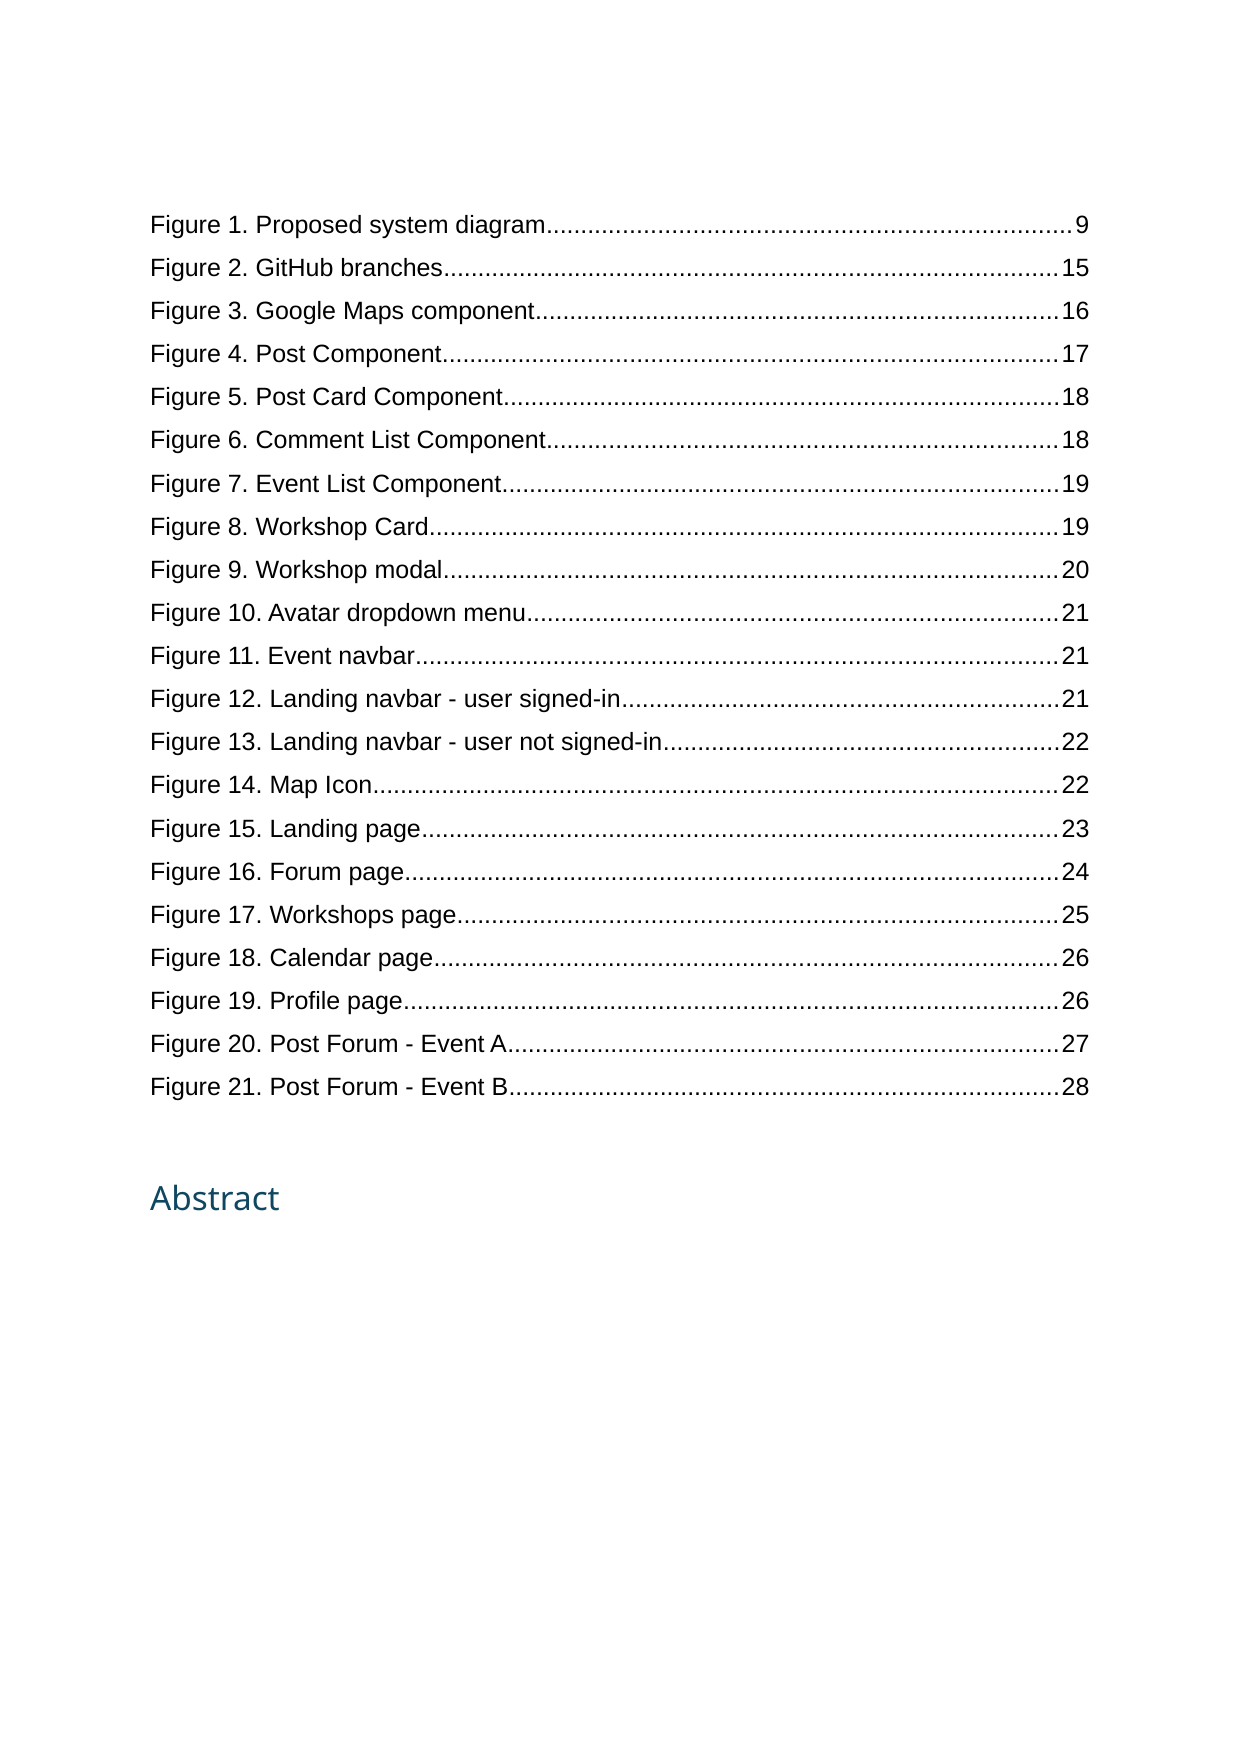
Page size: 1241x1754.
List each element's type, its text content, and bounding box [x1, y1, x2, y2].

text Figure 1. Proposed system diagram 9 [150, 210, 1090, 238]
text Figure 14. Map Icon 22 [150, 770, 1090, 799]
text Figure 18. Calendar page 26 [150, 943, 1090, 972]
text Figure 21. Post Forum - Event B 28 [150, 1072, 1090, 1101]
text Figure 8. Workshop Card 19 [150, 512, 1090, 540]
text Figure 10. Avatar dropdown menu 21 [150, 598, 1090, 627]
text Figure 17. Workshops page 25 [150, 900, 1090, 928]
subtitle Abstract [150, 1175, 1090, 1221]
text Figure 20. Post Forum - Event A 27 [150, 1029, 1090, 1058]
text Figure 9. Workshop modal 20 [150, 555, 1090, 583]
text Figure 11. Event navbar 21 [150, 641, 1090, 670]
text Figure 13. Landing navbar - user not signed-in 22 [150, 727, 1090, 756]
text Figure 12. Landing navbar - user signed-in 21 [150, 684, 1090, 713]
text Figure 3. Google Maps component 16 [150, 296, 1090, 325]
text Figure 6. Comment List Component 18 [150, 425, 1090, 454]
text Figure 16. Forum page 24 [150, 857, 1090, 885]
text Figure 2. GitHub branches 15 [150, 253, 1090, 282]
text Figure 5. Post Card Component 18 [150, 382, 1090, 411]
text Figure 19. Profile page 26 [150, 986, 1090, 1015]
text Figure 4. Post Component 17 [150, 339, 1090, 368]
text Figure 7. Event List Component 19 [150, 468, 1090, 497]
text Figure 15. Landing page 23 [150, 813, 1090, 842]
